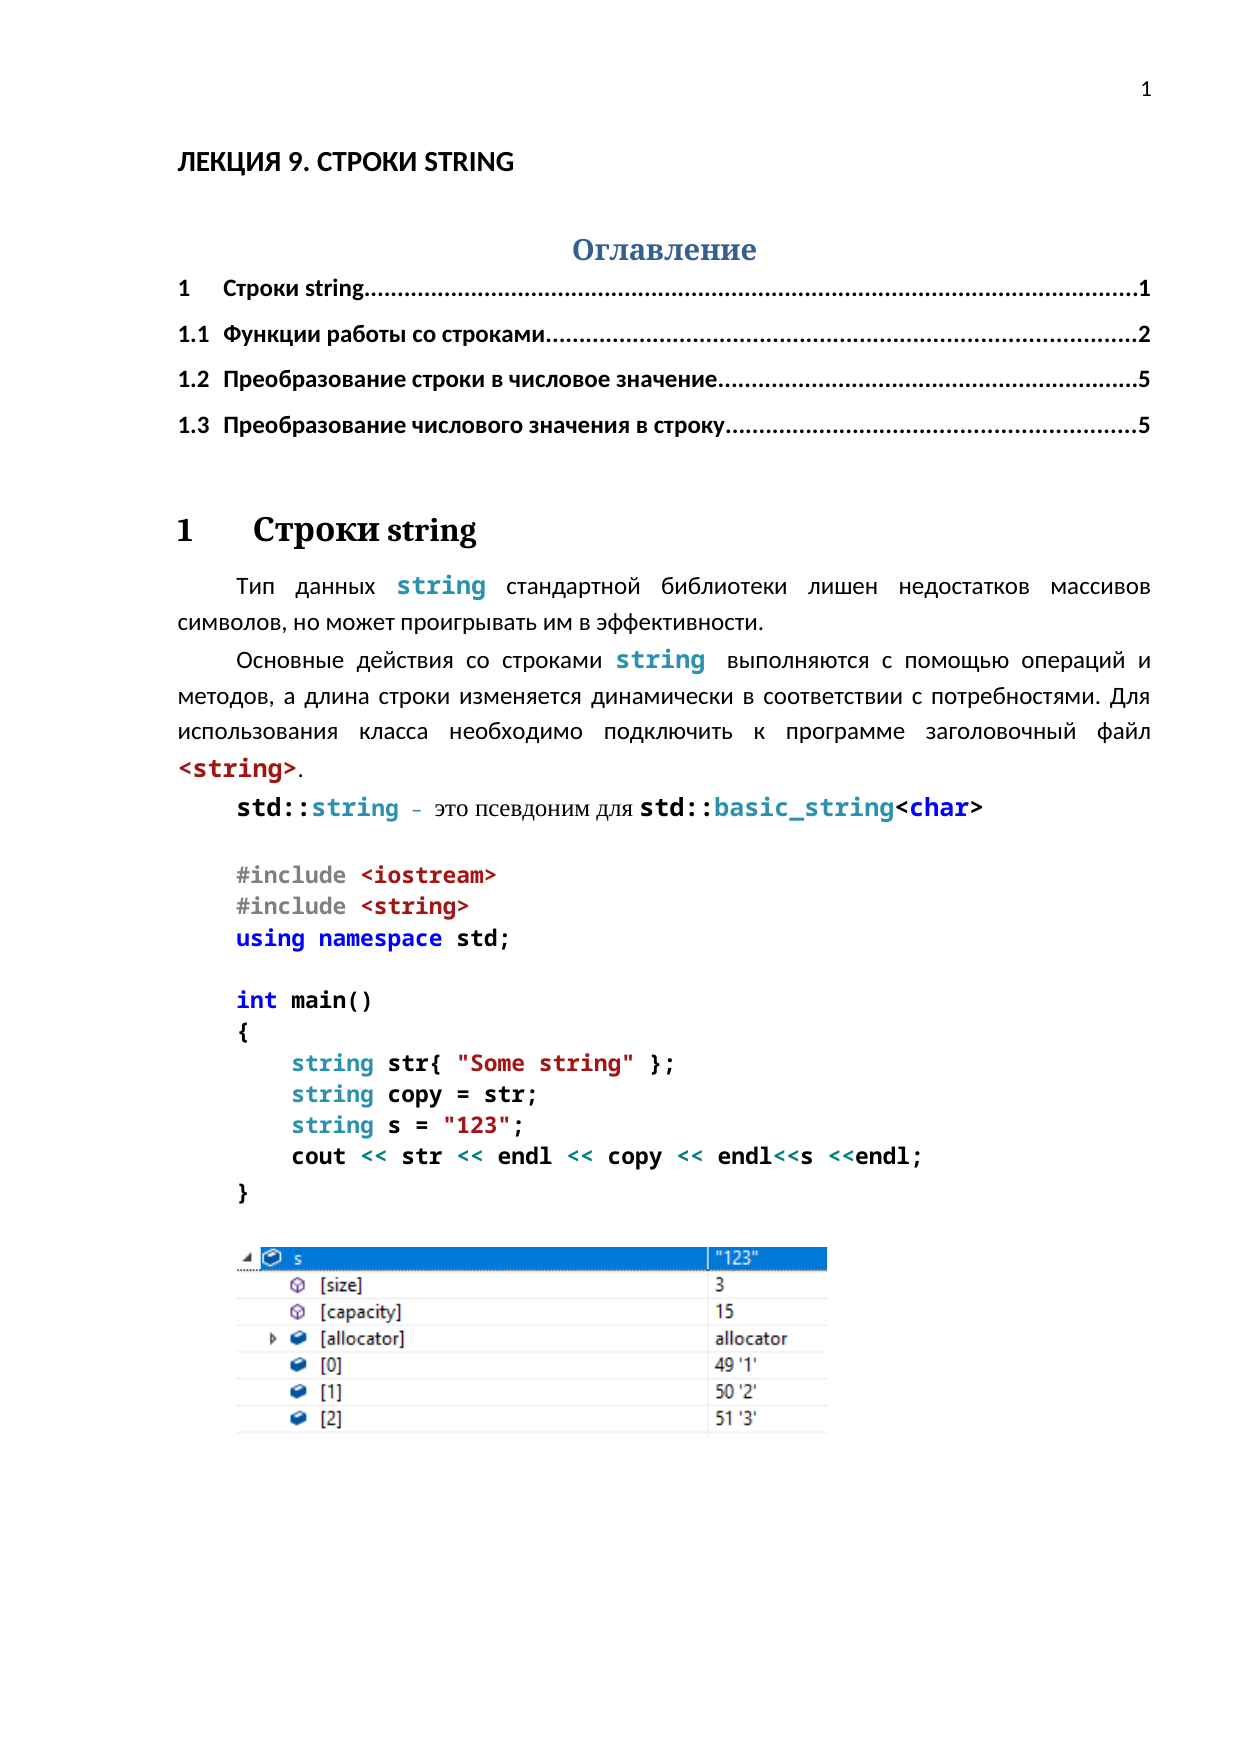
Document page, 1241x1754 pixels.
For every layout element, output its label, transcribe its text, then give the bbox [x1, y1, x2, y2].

text } [236, 1176, 1152, 1207]
text Основные действия со строками string выполняются с помощью операций и методов, а длина строки изменяется динамически в соответствии с потребностями. Для использования класса необходимо подключить к программе заголовочный файл <string>. [177, 642, 1152, 785]
text { [236, 1015, 1152, 1046]
text cout << str << endl << copy << endl<<s <<endl; [177, 1140, 1152, 1171]
text string str{ "Some string" }; [236, 1046, 1152, 1078]
text std::string – это псевдоним для std::basic_string<char> [236, 790, 1152, 824]
text ЛЕКЦИЯ 9. СТРОКИ STRING [177, 143, 1152, 179]
text #include <string> [236, 890, 1152, 921]
subtitle Строки string [177, 511, 1152, 550]
text using namespace std; [236, 921, 1152, 953]
text int main() [236, 984, 1152, 1015]
text string s = "123"; [236, 1109, 1152, 1140]
text Тип данных string стандартной библиотеки лишен недостатков массивов символов, но может проигрывать им в эффективности. [177, 568, 1152, 637]
text string copy = str; [236, 1078, 1152, 1109]
text #include <iostream> [236, 859, 1152, 890]
picture [236, 1247, 828, 1438]
